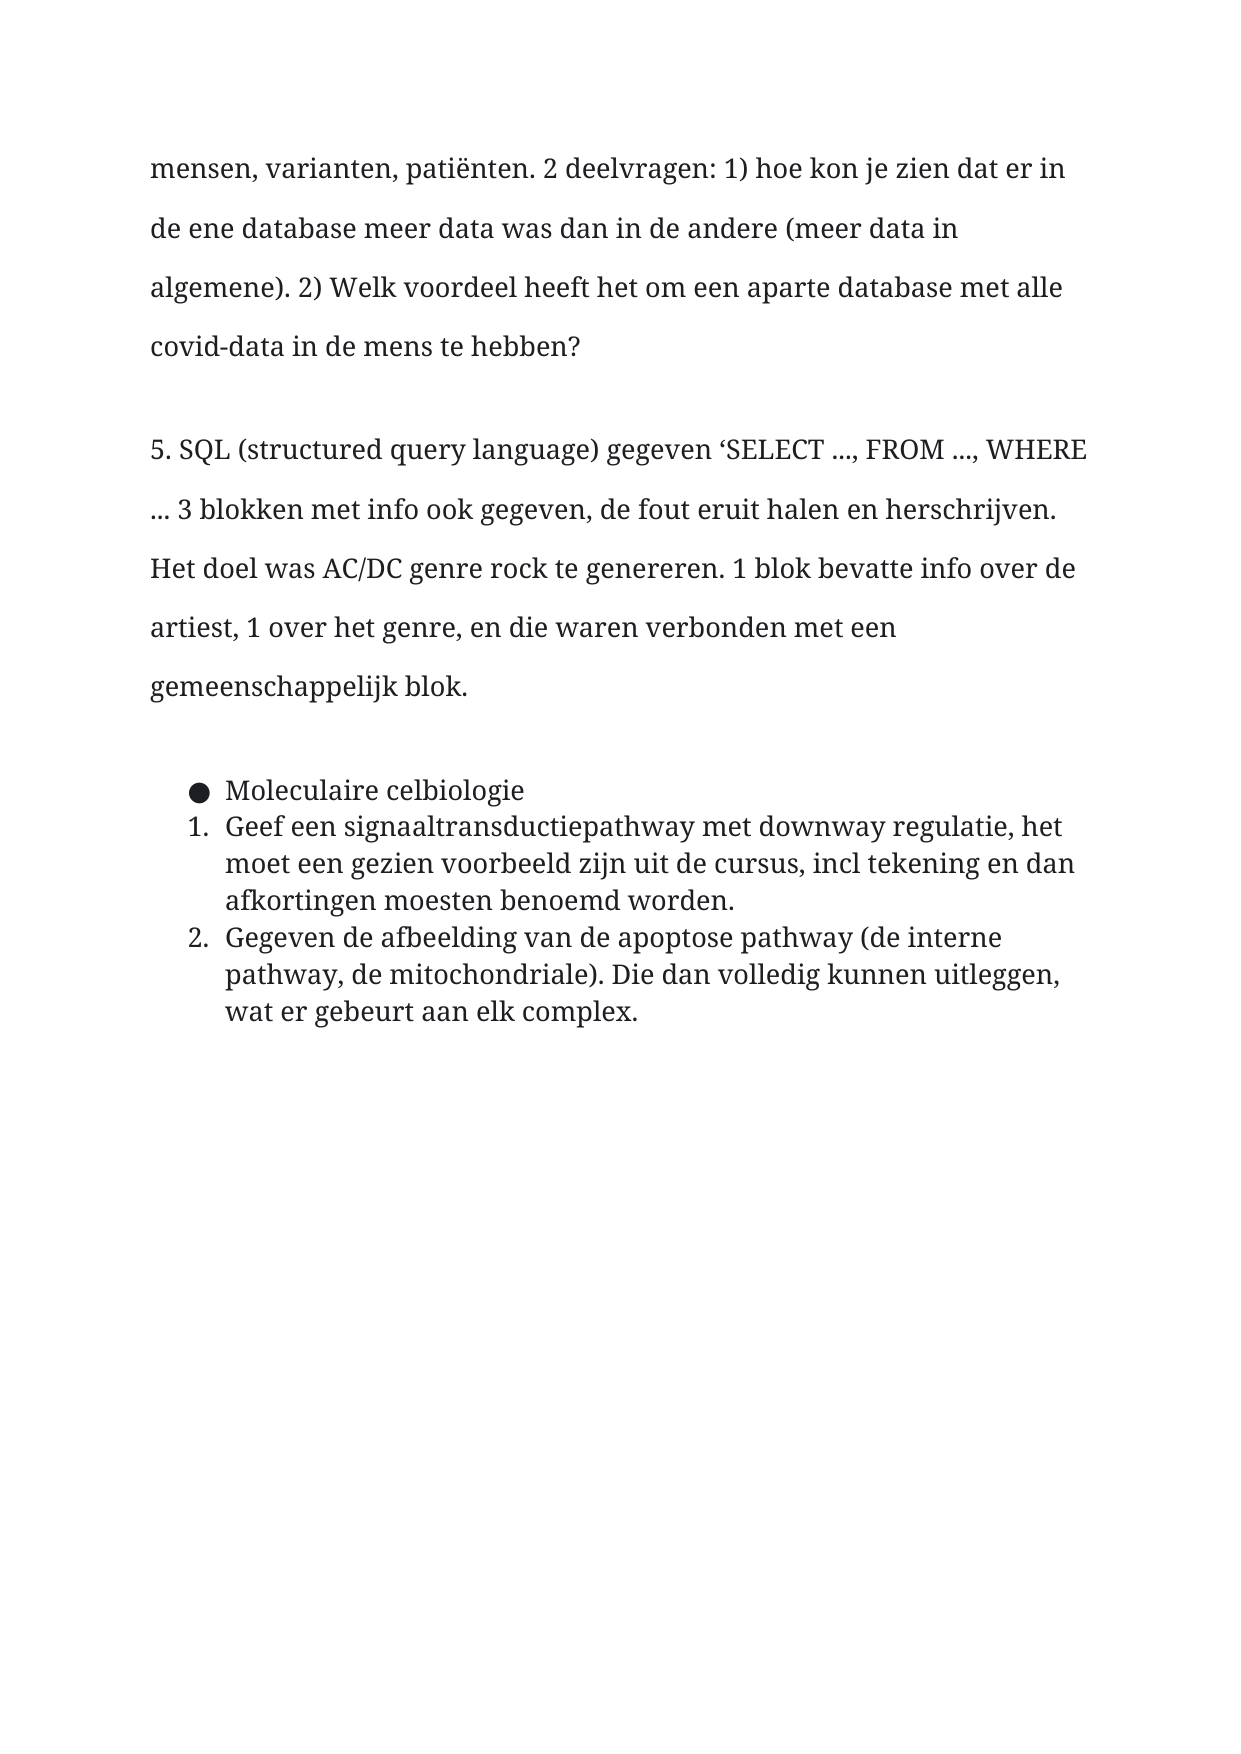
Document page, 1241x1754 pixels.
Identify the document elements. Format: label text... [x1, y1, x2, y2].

text 5. SQL (structured query language) gegeven ‘SELECT ..., FROM ..., WHERE ... 3 blokken met info ook gegeven, de fout eruit halen en herschrijven. Het doel was AC/DC genre rock te genereren. 1 blok bevatte info over de artiest, 1 over het genre, en die waren verbonden met een gemeenschappelijk blok. [150, 431, 1090, 705]
list Gegeven de afbeelding van de apoptose pathway (de interne pathway, de mitochondriale). Die dan volledig kunnen uitleggen, wat er gebeurt aan elk complex. [187, 918, 1090, 1029]
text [150, 150, 1090, 365]
list Geef een signaaltransductiepathway met downway regulatie, het moet een gezien voorbeeld zijn uit de cursus, incl tekening en dan afkortingen moesten benoemd worden. [187, 808, 1090, 918]
list Moleculaire celbiologie [187, 771, 1090, 808]
